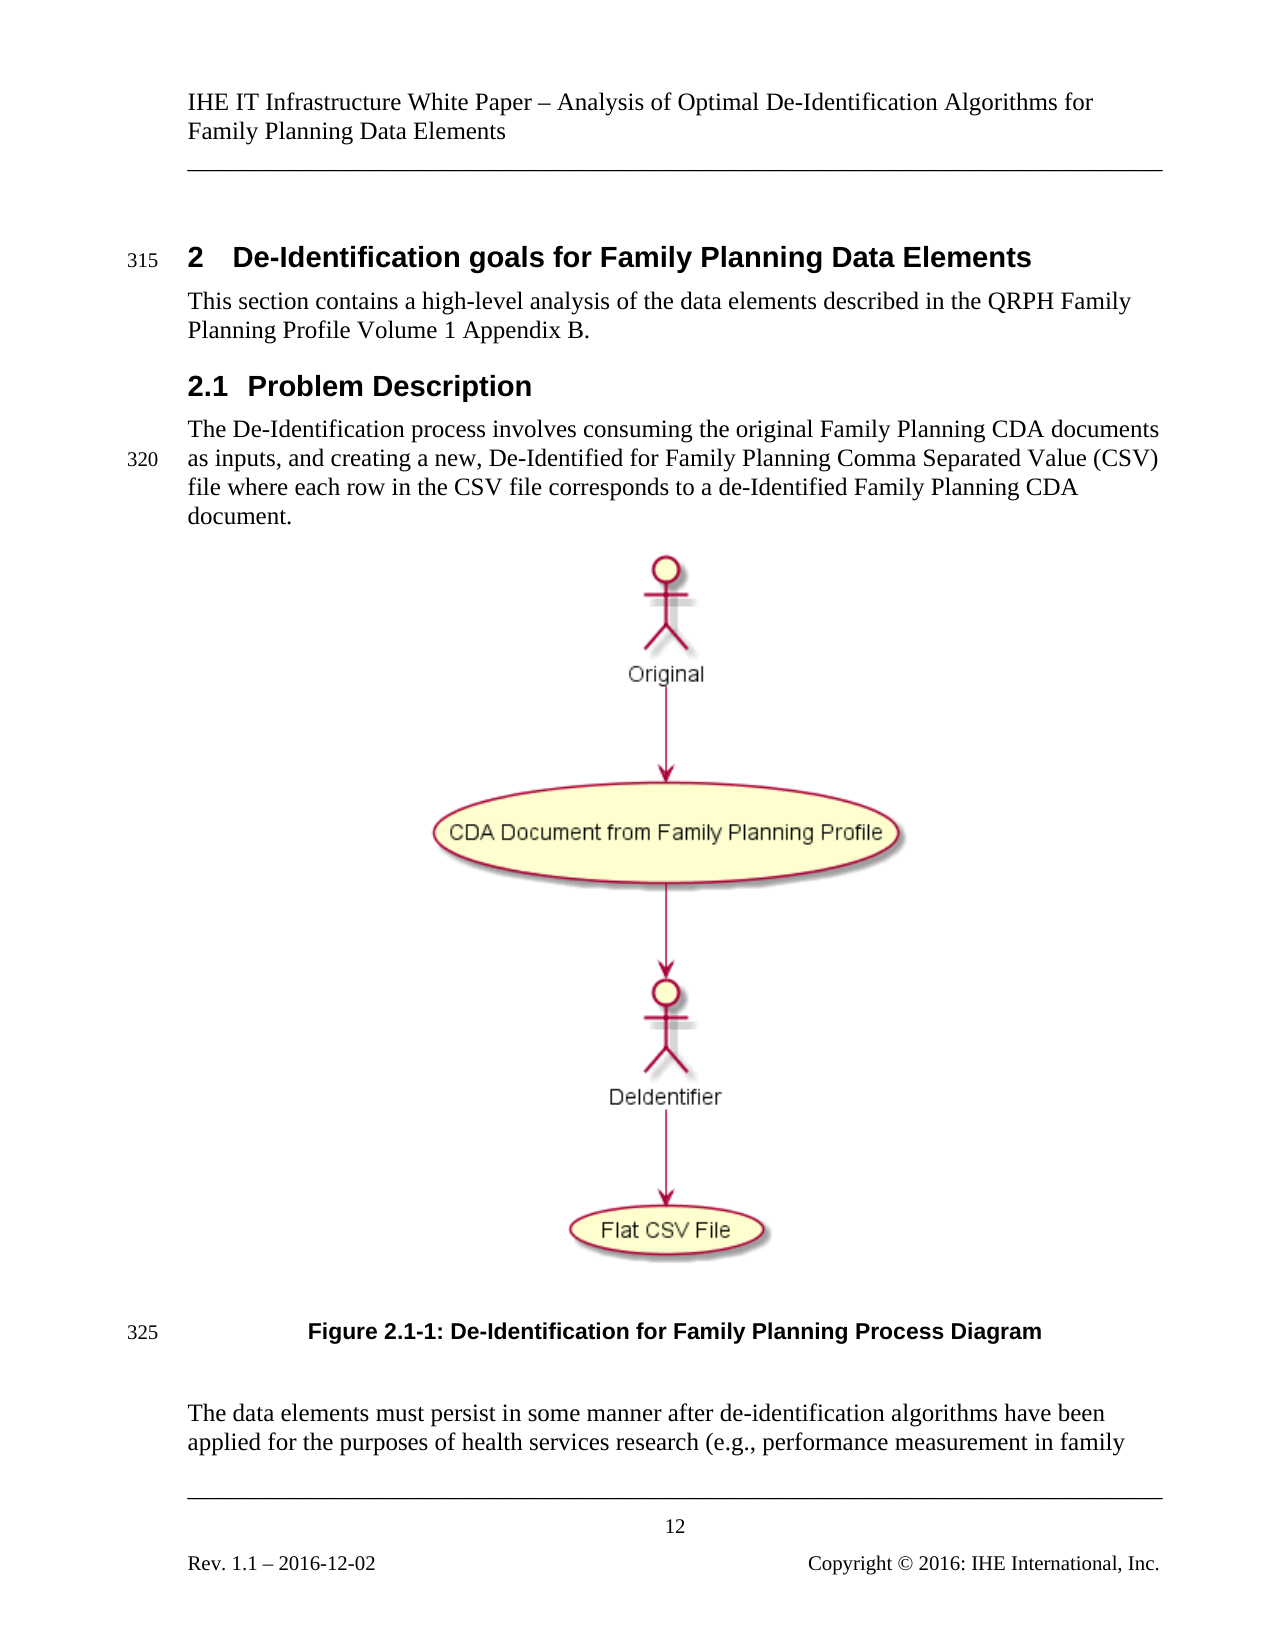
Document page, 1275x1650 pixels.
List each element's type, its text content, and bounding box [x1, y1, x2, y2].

picture [425, 542, 926, 1271]
title Figure 2.1-1: De-Identification for Family Planning Process Diagram [187, 1318, 1162, 1344]
subtitle De-Identification goals for Family Planning Data Elements [187, 240, 1162, 273]
text This section contains a high-level analysis of the data elements described in the QRPH Family Planning Profile Volume 1 Appendix B. [187, 286, 1162, 343]
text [187, 1398, 1162, 1455]
text The De-Identification process involves consuming the original Family Planning CDA documents as inputs, and creating a new, De-Identified for Family Planning Comma Separated Value (CSV) file where each row in the CSV file corresponds to a de-Identified Family Planning CDA document. [187, 414, 1162, 529]
subtitle Problem Description [187, 368, 1162, 402]
